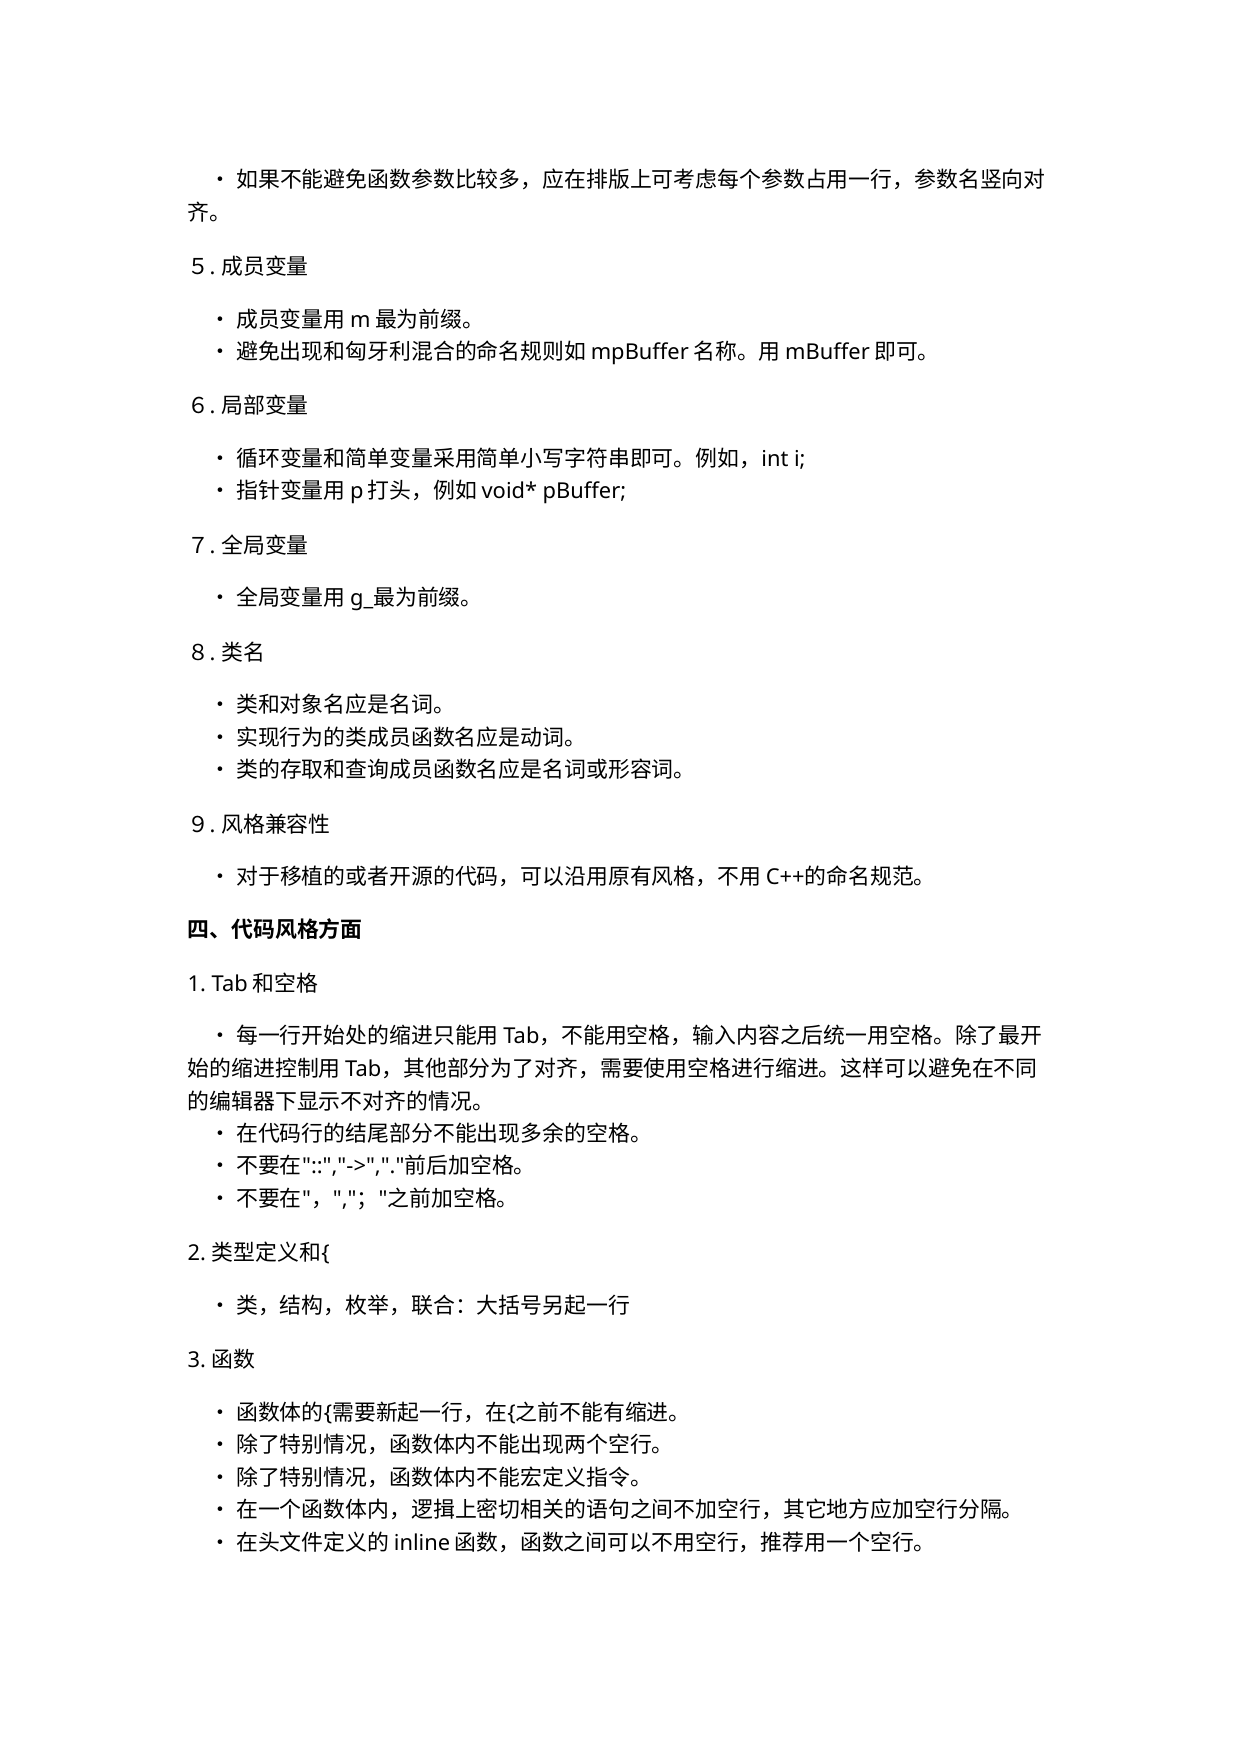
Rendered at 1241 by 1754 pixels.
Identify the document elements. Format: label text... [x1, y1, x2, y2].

subtitle ７. 全局变量 [187, 528, 1053, 560]
text • 成员变量用m最为前缀。 • 避免出现和匈牙利混合的命名规则如mpBuffer名称。用mBuffer即可。 [187, 301, 1053, 366]
subtitle ８. 类名 [187, 634, 1053, 667]
text • 循环变量和简单变量采用简单小写字符串即可。例如，int i; • 指针变量用p打头，例如void* pBuffer; [187, 441, 1053, 506]
subtitle 1. Tab和空格 [187, 966, 1053, 998]
subtitle 3. 函数 [187, 1342, 1053, 1374]
text • 类，结构，枚举，联合：大括号另起一行 [187, 1288, 1053, 1320]
text • 类和对象名应是名词。 • 实现行为的类成员函数名应是动词。 • 类的存取和查询成员函数名应是名词或形容词。 [187, 687, 1053, 784]
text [187, 162, 1053, 227]
subtitle ６. 局部变量 [187, 388, 1053, 421]
subtitle ５. 成员变量 [187, 249, 1053, 281]
text • 函数体的{需要新起一行，在{之前不能有缩进。 • 除了特别情况，函数体内不能出现两个空行。 • 除了特别情况，函数体内不能宏定义指令。 • 在一个函数体内，逻揖上密切相关的语句之间不加空行，其它地方应加空行分隔。 • 在头文件定义的inline函数，函数之间可以不用空行，推荐用一个空行。 [187, 1394, 1053, 1557]
subtitle ９. 风格兼容性 [187, 806, 1053, 839]
text • 全局变量用g_最为前缀。 [187, 580, 1053, 613]
text 四、代码风格方面 [187, 911, 1053, 944]
text • 对于移植的或者开源的代码，可以沿用原有风格，不用C++的命名规范。 [187, 859, 1053, 891]
subtitle 2. 类型定义和{ [187, 1235, 1053, 1268]
text • 每一行开始处的缩进只能用Tab，不能用空格，输入内容之后统一用空格。除了最开始的缩进控制用Tab，其他部分为了对齐，需要使用空格进行缩进。这样可以避免在不同的编辑器下显示不对齐的情况。 • 在代码行的结尾部分不能出现多余的空格。 • 不要在"::","->","."前后加空格。 • 不要在"，","；"之前加空格。 [187, 1018, 1053, 1213]
